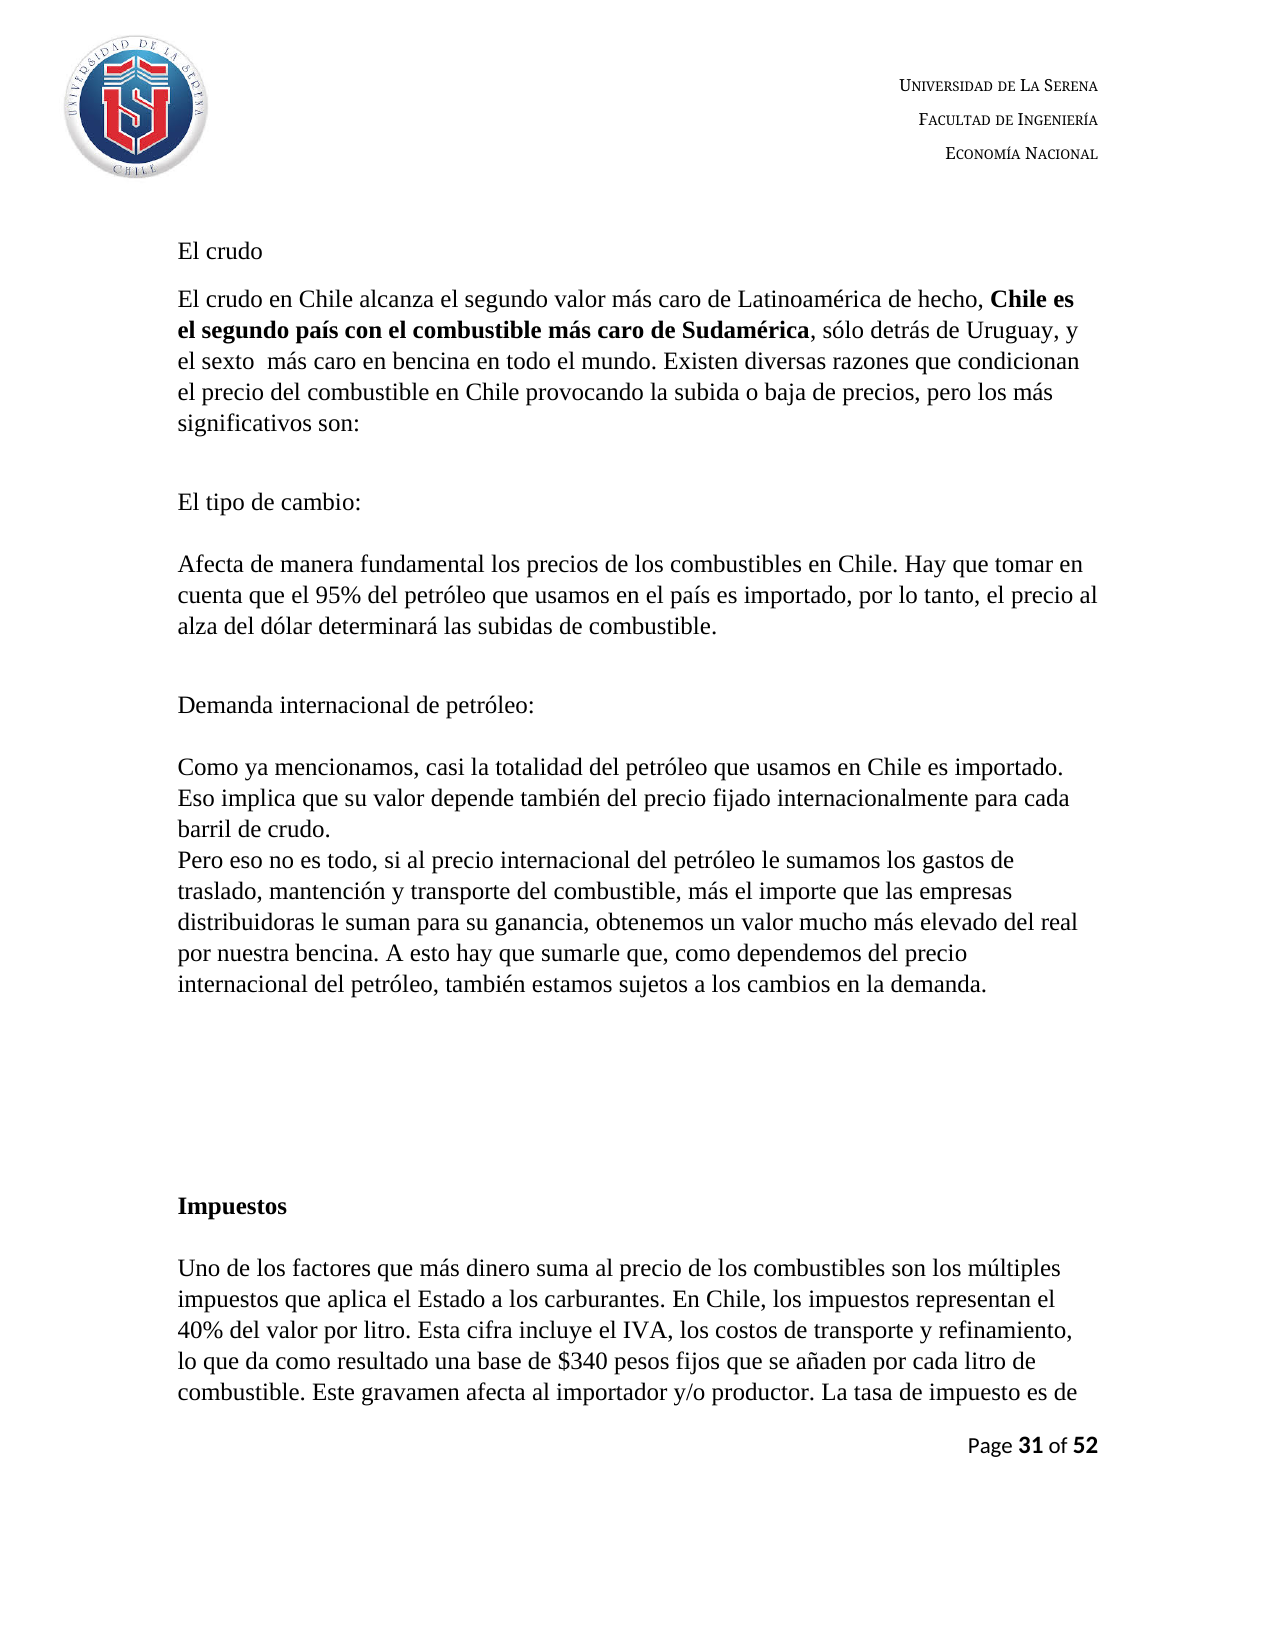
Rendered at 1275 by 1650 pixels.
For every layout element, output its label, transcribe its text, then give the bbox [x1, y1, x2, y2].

text Demanda internacional de petróleo: Como ya mencionamos, casi la totalidad del petróleo que usamos en Chile es importado. Eso implica que su valor depende también del precio fijado internacionalmente para cada barril de crudo. Pero eso no es todo, si al precio internacional del petróleo le sumamos los gastos de traslado, mantención y transporte del combustible, más el importe que las empresas distribuidoras le suman para su ganancia, obtenemos un valor mucho más elevado del real por nuestra bencina. A esto hay que sumarle que, como dependemos del precio internacional del petróleo, también estamos sujetos a los cambios en la demanda. [177, 659, 1098, 998]
text El tipo de cambio: Afecta de manera fundamental los precios de los combustibles en Chile. Hay que tomar en cuenta que el 95% del petróleo que usamos en el país es importado, por lo tanto, el precio al alza del dólar determinará las subidas de combustible. [177, 456, 1098, 640]
text El crudo [177, 236, 1098, 265]
text El crudo en Chile alcanza el segundo valor más caro de Latinoamérica de hecho, Chile es el segundo país con el combustible más caro de Sudamérica, sólo detrás de Uruguay, y el sexto más caro en bencina en todo el mundo. Existen diversas razones que condicionan el precio del combustible en Chile provocando la subida o baja de precios, pero los más significativos son: [177, 284, 1098, 437]
picture [53, 28, 216, 189]
